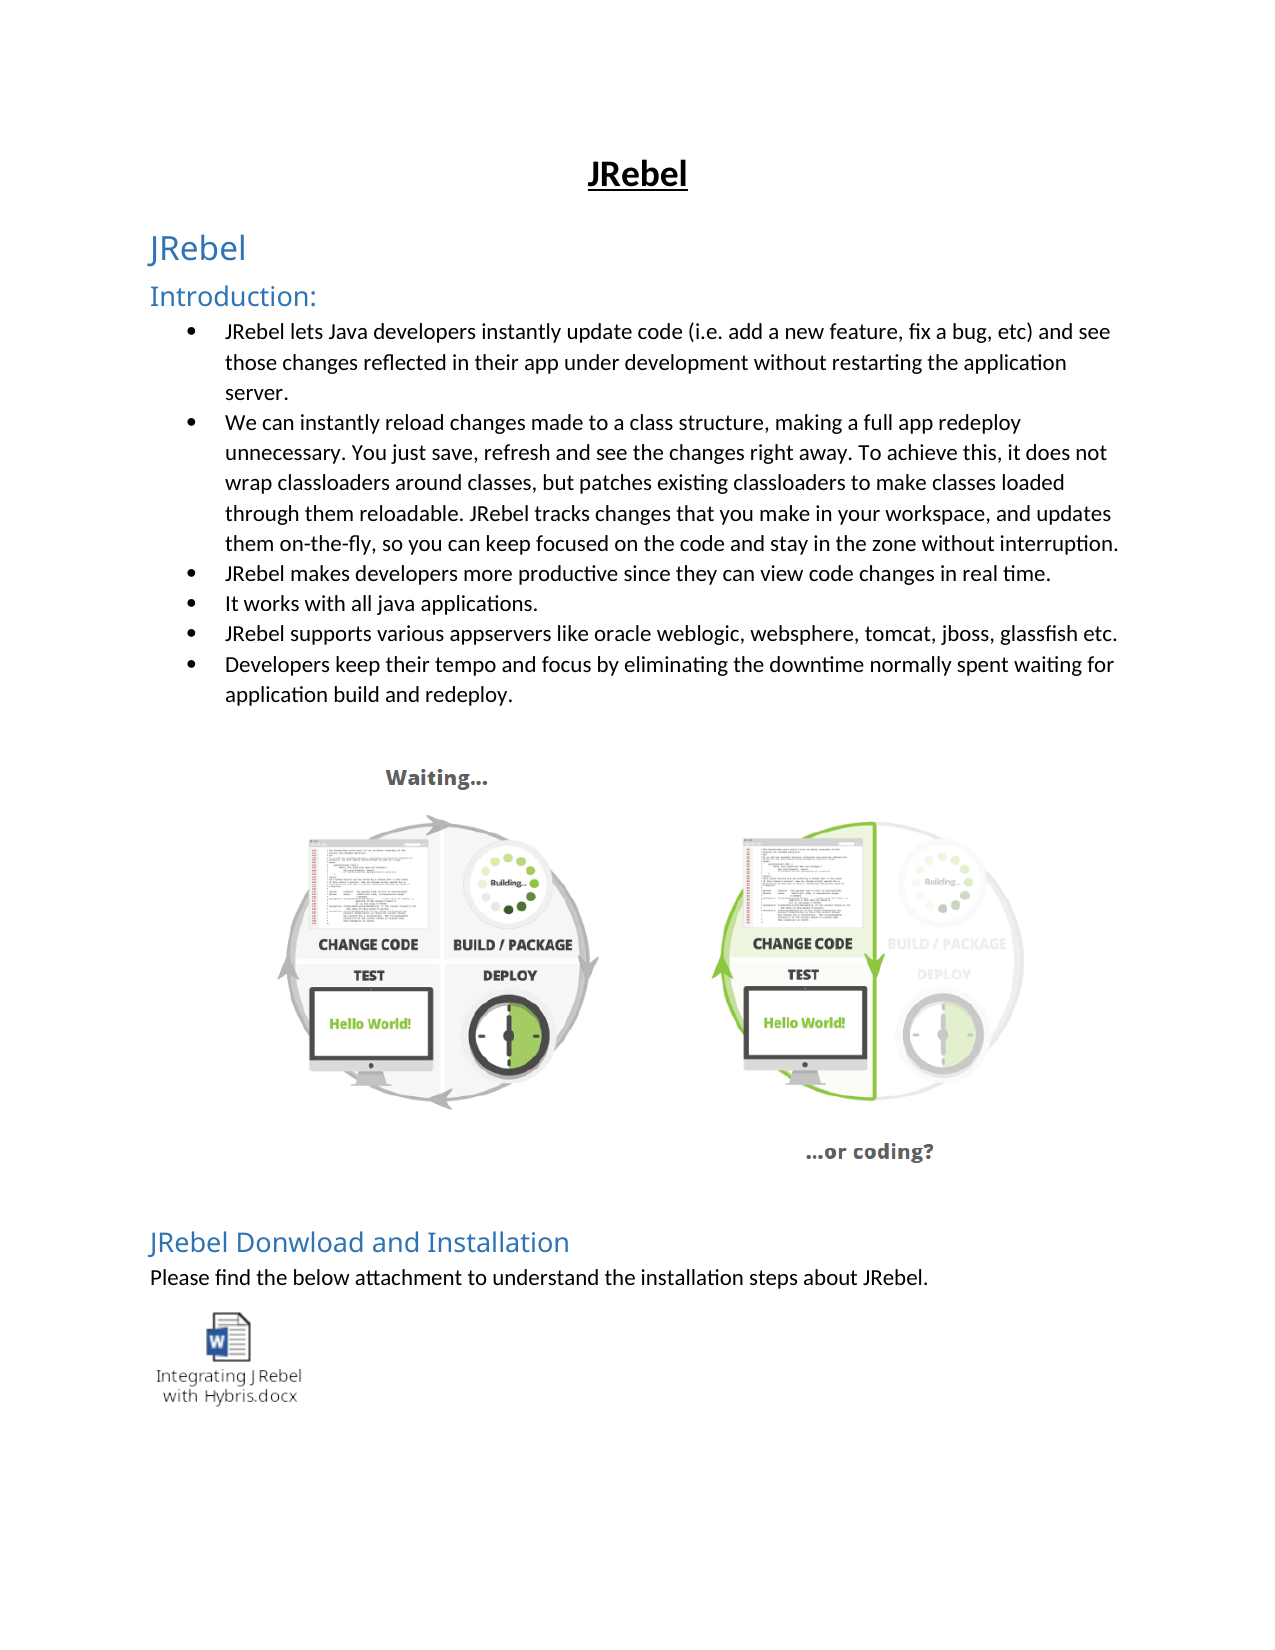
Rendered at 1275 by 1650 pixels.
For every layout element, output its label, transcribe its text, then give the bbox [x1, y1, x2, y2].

text JRebel [150, 150, 1125, 196]
list Developers keep their tempo and focus by eliminating the downtime normally spent waiting for application build and redeploy. [187, 650, 1125, 708]
list We can instantly reload changes made to a class structure, making a full app redeploy unnecessary. You just save, refresh and see the changes right away. To achieve this, it does not wrap classloaders around classes, but patches existing classloaders to make classes loaded through them reloadable. JRebel tracks changes that you make in your workspace, and updates them on-the-fly, so you can keep focused on the code and stay in the zone without interruption. [187, 408, 1125, 557]
list JRebel makes developers more productive since they can view code changes in real time. [187, 559, 1125, 587]
list JRebel supports various appservers like oracle weblogic, websphere, tomcat, jboss, glassfish etc. [187, 619, 1125, 647]
subtitle JRebel Donwload and Installation [150, 1224, 1125, 1261]
text Please find the below attachment to understand the installation steps about JRebel. [150, 1263, 1125, 1291]
subtitle JRebel [150, 224, 1125, 270]
list It works with all java applications. [187, 589, 1125, 617]
picture [225, 740, 1050, 1175]
list JRebel lets Java developers instantly update code (i.e. add a new feature, fix a bug, etc) and see those changes reflected in their app under development without restarting the application server. [187, 317, 1125, 406]
subtitle Introduction: [150, 278, 1125, 314]
